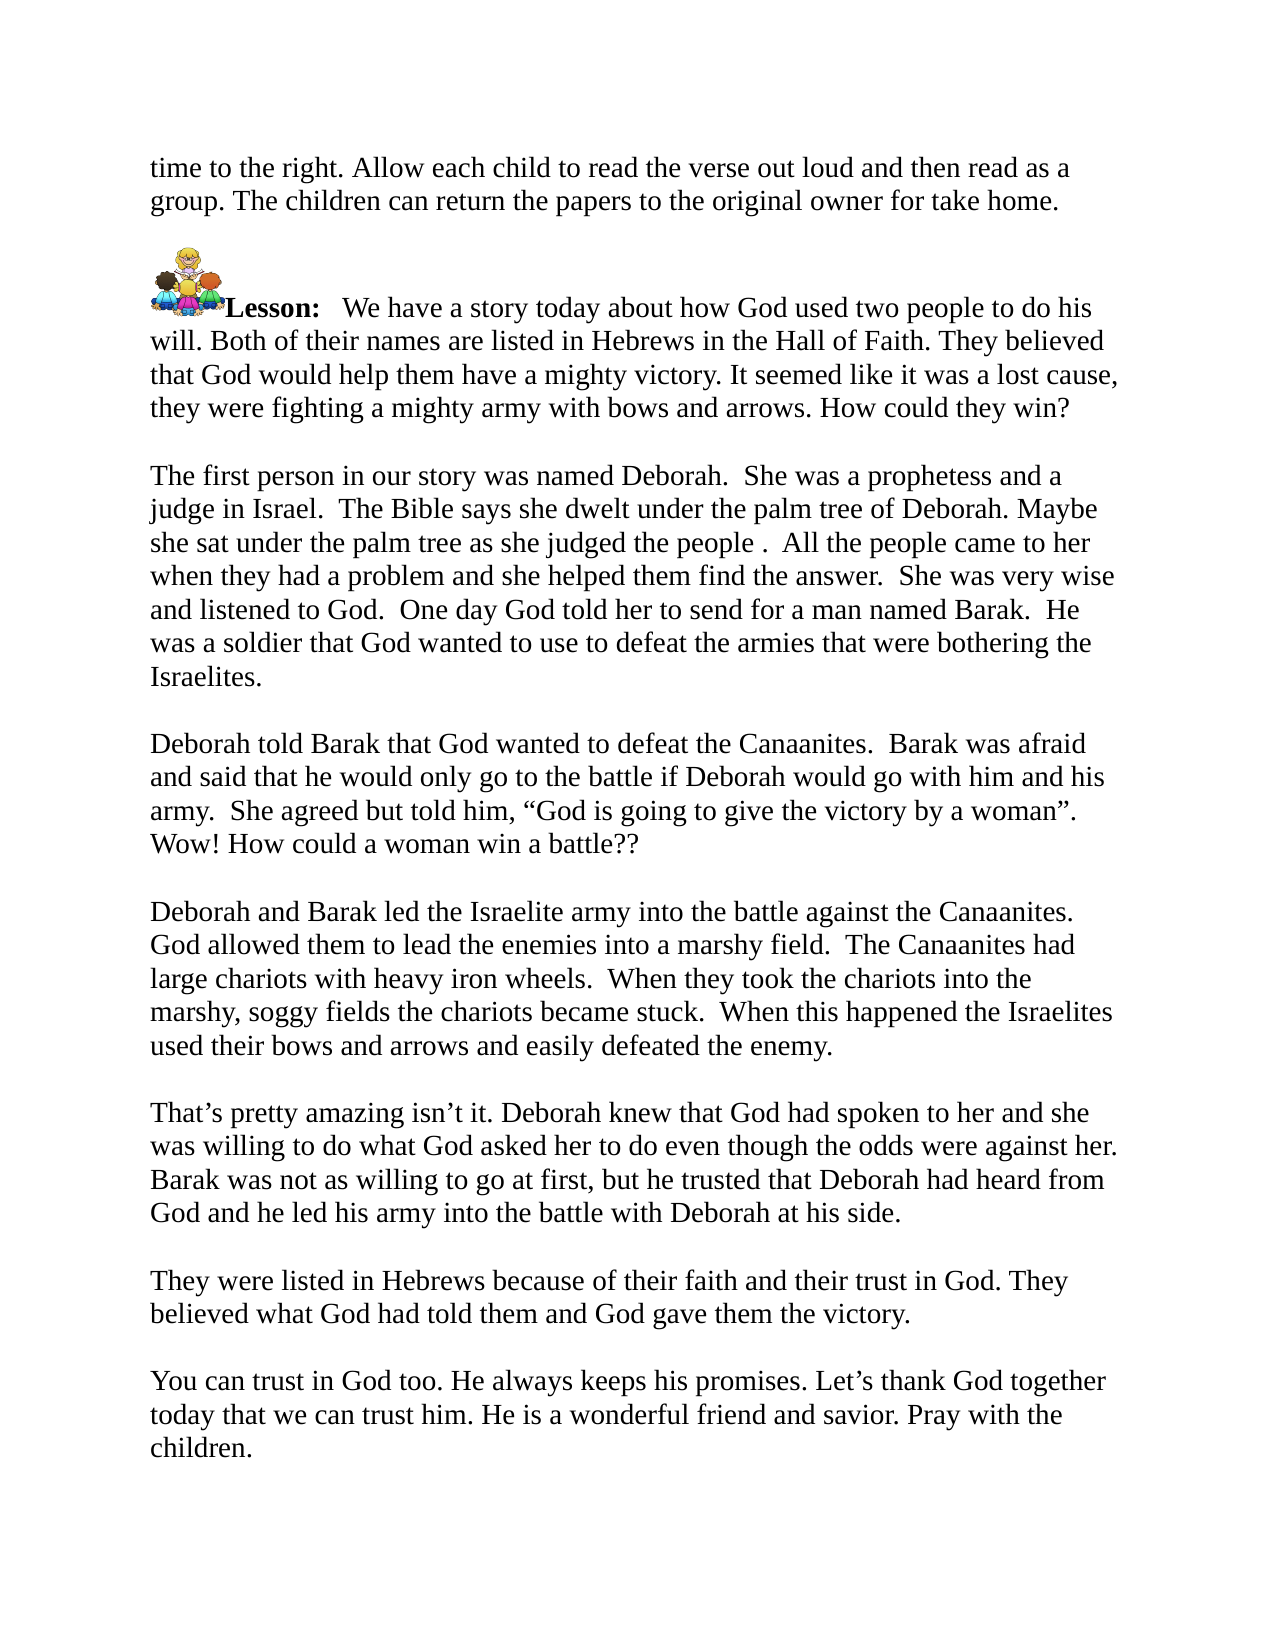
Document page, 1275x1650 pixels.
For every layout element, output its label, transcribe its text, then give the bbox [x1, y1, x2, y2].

picture [150, 246, 226, 318]
text That’s pretty amazing isn’t it. Deborah knew that God had spoken to her and she was willing to do what God asked her to do even though the odds were against her. [150, 1095, 1125, 1162]
text They were listed in Hebrews because of their faith and their trust in God. They believed what God had told them and God gave them the victory. [150, 1263, 1125, 1330]
text You can trust in God too. He always keeps his promises. Let’s thank God together today that we can trust him. He is a wonderful friend and savior. Pray with the children. [150, 1363, 1125, 1464]
text Lesson: We have a story today about how God used two people to do his will. Both of their names are listed in Hebrews in the Hall of Faith. They believed that God would help them have a mighty victory. It seemed like it was a lost cause, they were fighting a mighty army with bows and arrows. How could they win? [150, 246, 1125, 424]
text Deborah told Barak that God wanted to defeat the Canaanites. Barak was afraid and said that he would only go to the battle if Deborah would go with him and his army. She agreed but told him, “God is going to give the victory by a woman”. Wow! How could a woman win a battle?? [150, 726, 1125, 860]
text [150, 150, 1125, 217]
text Deborah and Barak led the Israelite army into the battle against the Canaanites. God allowed them to lead the enemies into a marshy field. The Canaanites had large chariots with heavy iron wheels. When they took the chariots into the marshy, soggy fields the chariots became stuck. When this happened the Israelites used their bows and arrows and easily defeated the enemy. [150, 894, 1125, 1061]
text Barak was not as willing to go at first, but he trusted that Deborah had heard from God and he led his army into the battle with Deborah at his side. [150, 1162, 1125, 1229]
text The first person in our story was named Deborah. She was a prophetess and a judge in Israel. The Bible says she dwelt under the palm tree of Deborah. Maybe she sat under the palm tree as she judged the people . All the people came to her when they had a problem and she helped them find the answer. She was very wise and listened to God. One day God told her to send for a man named Barak. He was a soldier that God wanted to use to defeat the armies that were bothering the Israelites. [150, 458, 1125, 692]
